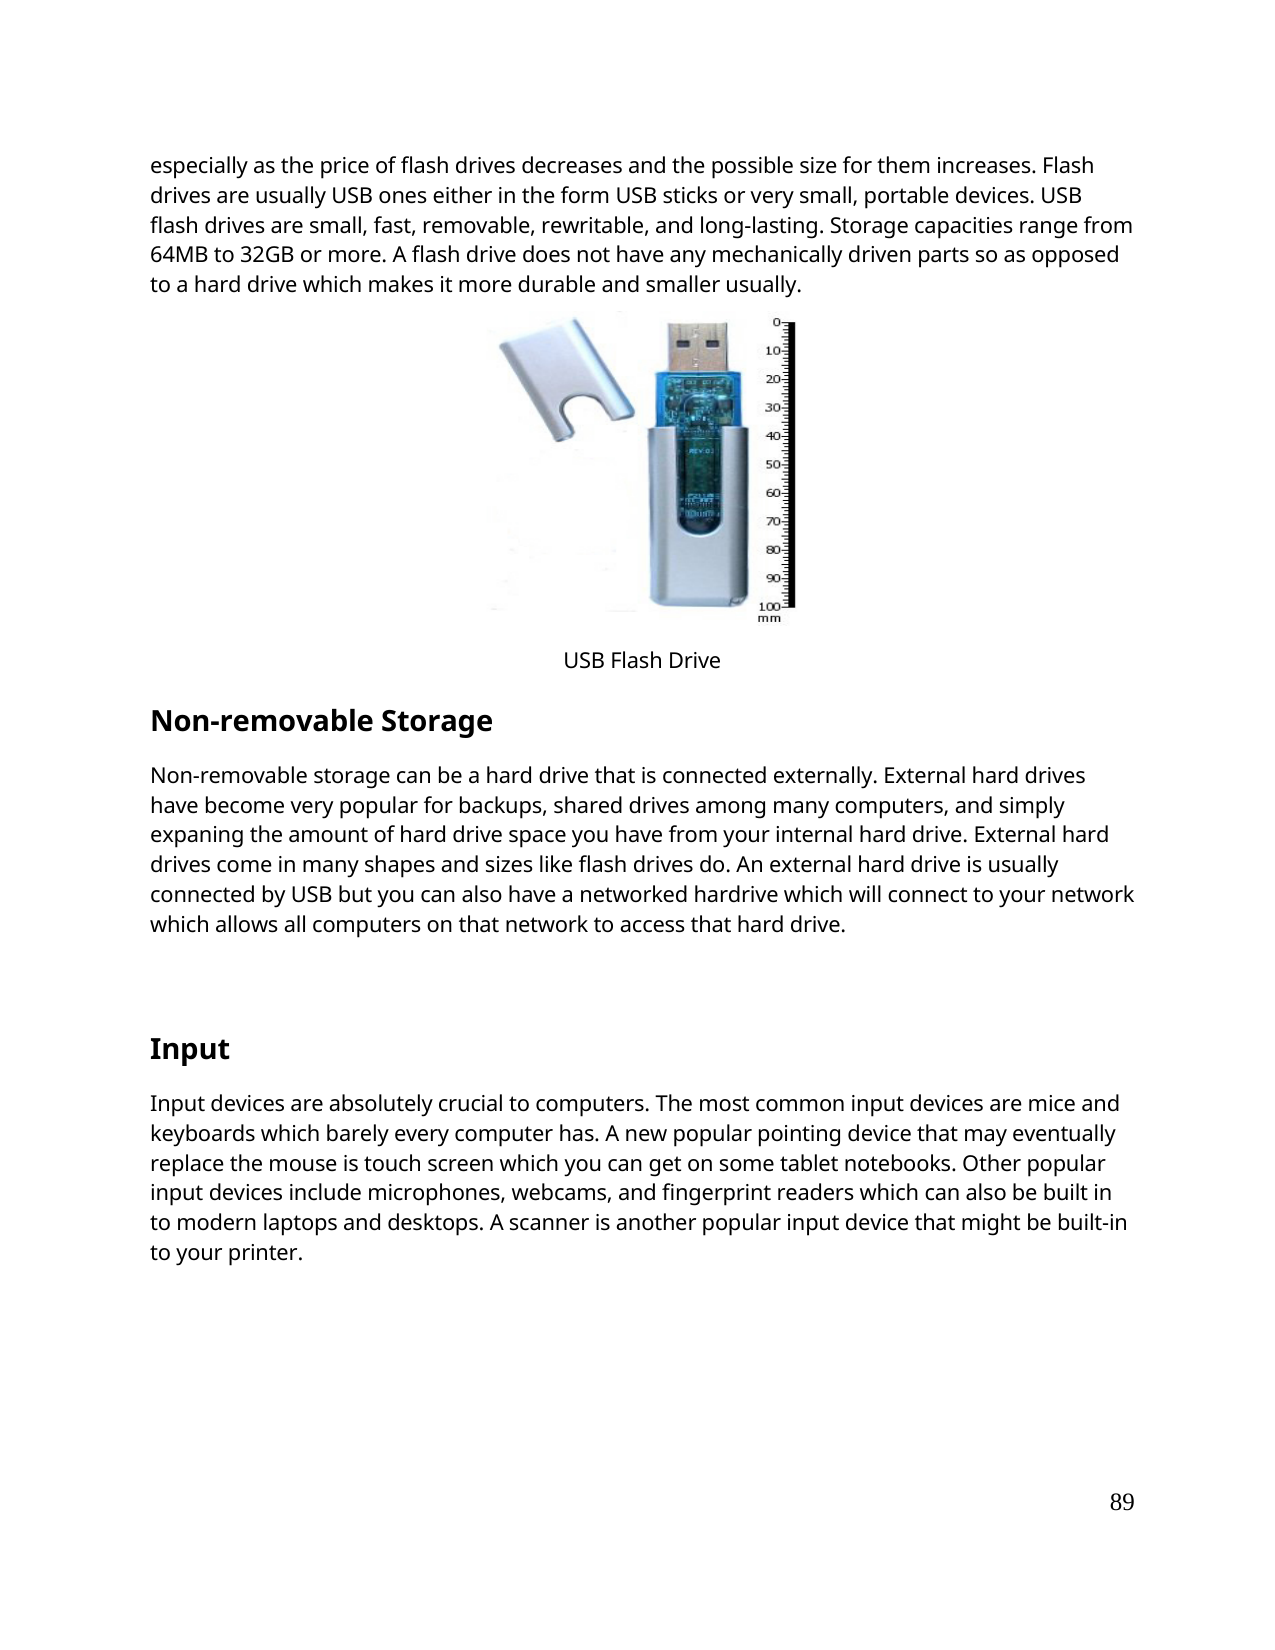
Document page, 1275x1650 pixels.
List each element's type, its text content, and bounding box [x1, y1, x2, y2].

picture [486, 311, 798, 626]
text Non-removable storage can be a hard drive that is connected externally. External hard drives have become very popular for backups, shared drives among many computers, and simply expaning the amount of hard drive space you have from your internal hard drive. External hard drives come in many shapes and sizes like flash drives do. An external hard drive is usually connected by USB but you can also have a networked hardrive which will connect to your network which allows all computers on that network to access that hard drive. [150, 760, 1134, 938]
subtitle Non-removable Storage [150, 700, 1134, 740]
text USB Flash Drive [150, 645, 1134, 675]
subtitle Input [150, 1028, 1134, 1068]
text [150, 150, 1134, 299]
text Input devices are absolutely crucial to computers. The most common input devices are mice and keyboards which barely every computer has. A new popular pointing device that may eventually replace the mouse is touch screen which you can get on some tablet notebooks. Other popular input devices include microphones, webcams, and fingerprint readers which can also be built in to modern laptops and desktops. A scanner is another popular input device that might be built-in to your printer. [150, 1088, 1134, 1267]
